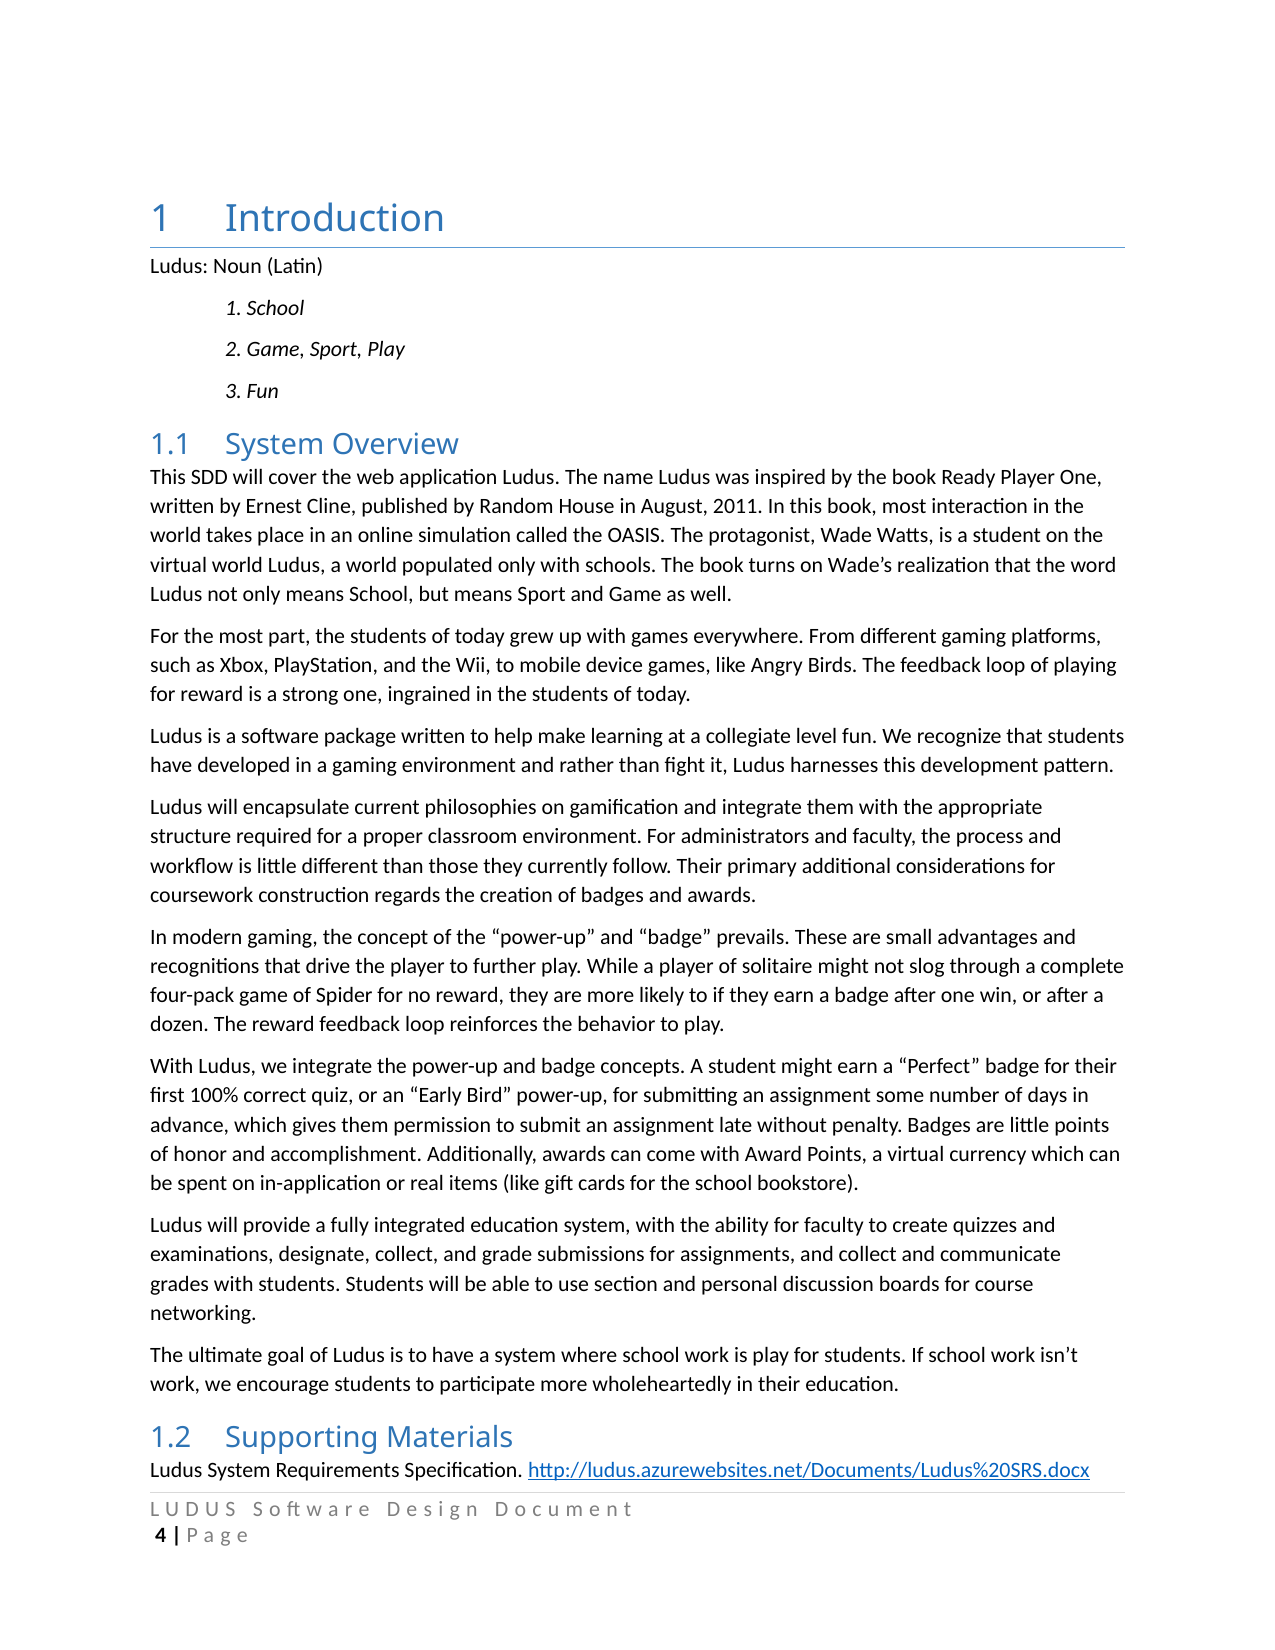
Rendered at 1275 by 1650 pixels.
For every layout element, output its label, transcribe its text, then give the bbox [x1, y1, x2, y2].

text For the most part, the students of today grew up with games everywhere. From different gaming platforms, such as Xbox, PlayStation, and the Wii, to mobile device games, like Angry Birds. The feedback loop of playing for reward is a strong one, ingrained in the students of today. [150, 622, 1125, 707]
text 3. Fun [150, 377, 1125, 404]
text 2. Game, Sport, Play [150, 336, 1125, 362]
text Ludus System Requirements Specification. http://ludus.azurewebsites.net/Documents/Ludus%20SRS.docx [150, 1456, 1125, 1482]
text Ludus is a software package written to help make learning at a collegiate level fun. We recognize that students have developed in a gaming environment and rather than fight it, Ludus harnesses this development pattern. [150, 722, 1125, 778]
text With Ludus, we integrate the power-up and badge concepts. A student might earn a “Perfect” badge for their first 100% correct quiz, or an “Early Bird” power-up, for submitting an assignment some number of days in advance, which gives them permission to submit an assignment late without penalty. Badges are little points of honor and accomplishment. Additionally, awards can come with Award Points, a virtual currency which can be spent on in-application or real items (like gift cards for the school bookstore). [150, 1052, 1125, 1196]
text Ludus will encapsulate current philosophies on gamification and integrate them with the appropriate structure required for a proper classroom environment. For administrators and faculty, the process and workflow is little different than those they currently follow. Their primary additional considerations for coursework construction regards the creation of badges and awards. [150, 793, 1125, 908]
text 1. School [150, 294, 1125, 321]
text Ludus will provide a fully integrated education system, with the ability for faculty to create quizzes and examinations, designate, collect, and grade submissions for assignments, and collect and communicate grades with students. Students will be able to use section and personal discussion boards for course networking. [150, 1211, 1125, 1326]
subtitle 1.1 System Overview [150, 423, 1125, 463]
text Ludus: Noun (Latin) [150, 252, 1125, 279]
text In modern gaming, the concept of the “power-up” and “badge” prevails. These are small advantages and recognitions that drive the player to further play. While a player of solitaire might not slog through a complete four-pack game of Spider for no reward, they are more likely to if they earn a badge after one win, or after a dozen. The reward feedback loop reinforces the behavior to play. [150, 923, 1125, 1037]
text The ultimate goal of Ludus is to have a system where school work is play for students. If school work isn’t work, we encourage students to participate more wholeheartedly in their education. [150, 1341, 1125, 1397]
subtitle 1.2 Supporting Materials [150, 1416, 1125, 1456]
text This SDD will cover the web application Ludus. The name Ludus was inspired by the book Ready Player One, written by Ernest Cline, published by Random House in August, 2011. In this book, most interaction in the world takes place in an online simulation called the OASIS. The protagonist, Wade Watts, is a student on the virtual world Ludus, a world populated only with schools. The book turns on Wade’s realization that the word Ludus not only means School, but means Sport and Game as well. [150, 463, 1125, 607]
subtitle 1 Introduction [150, 192, 1125, 247]
